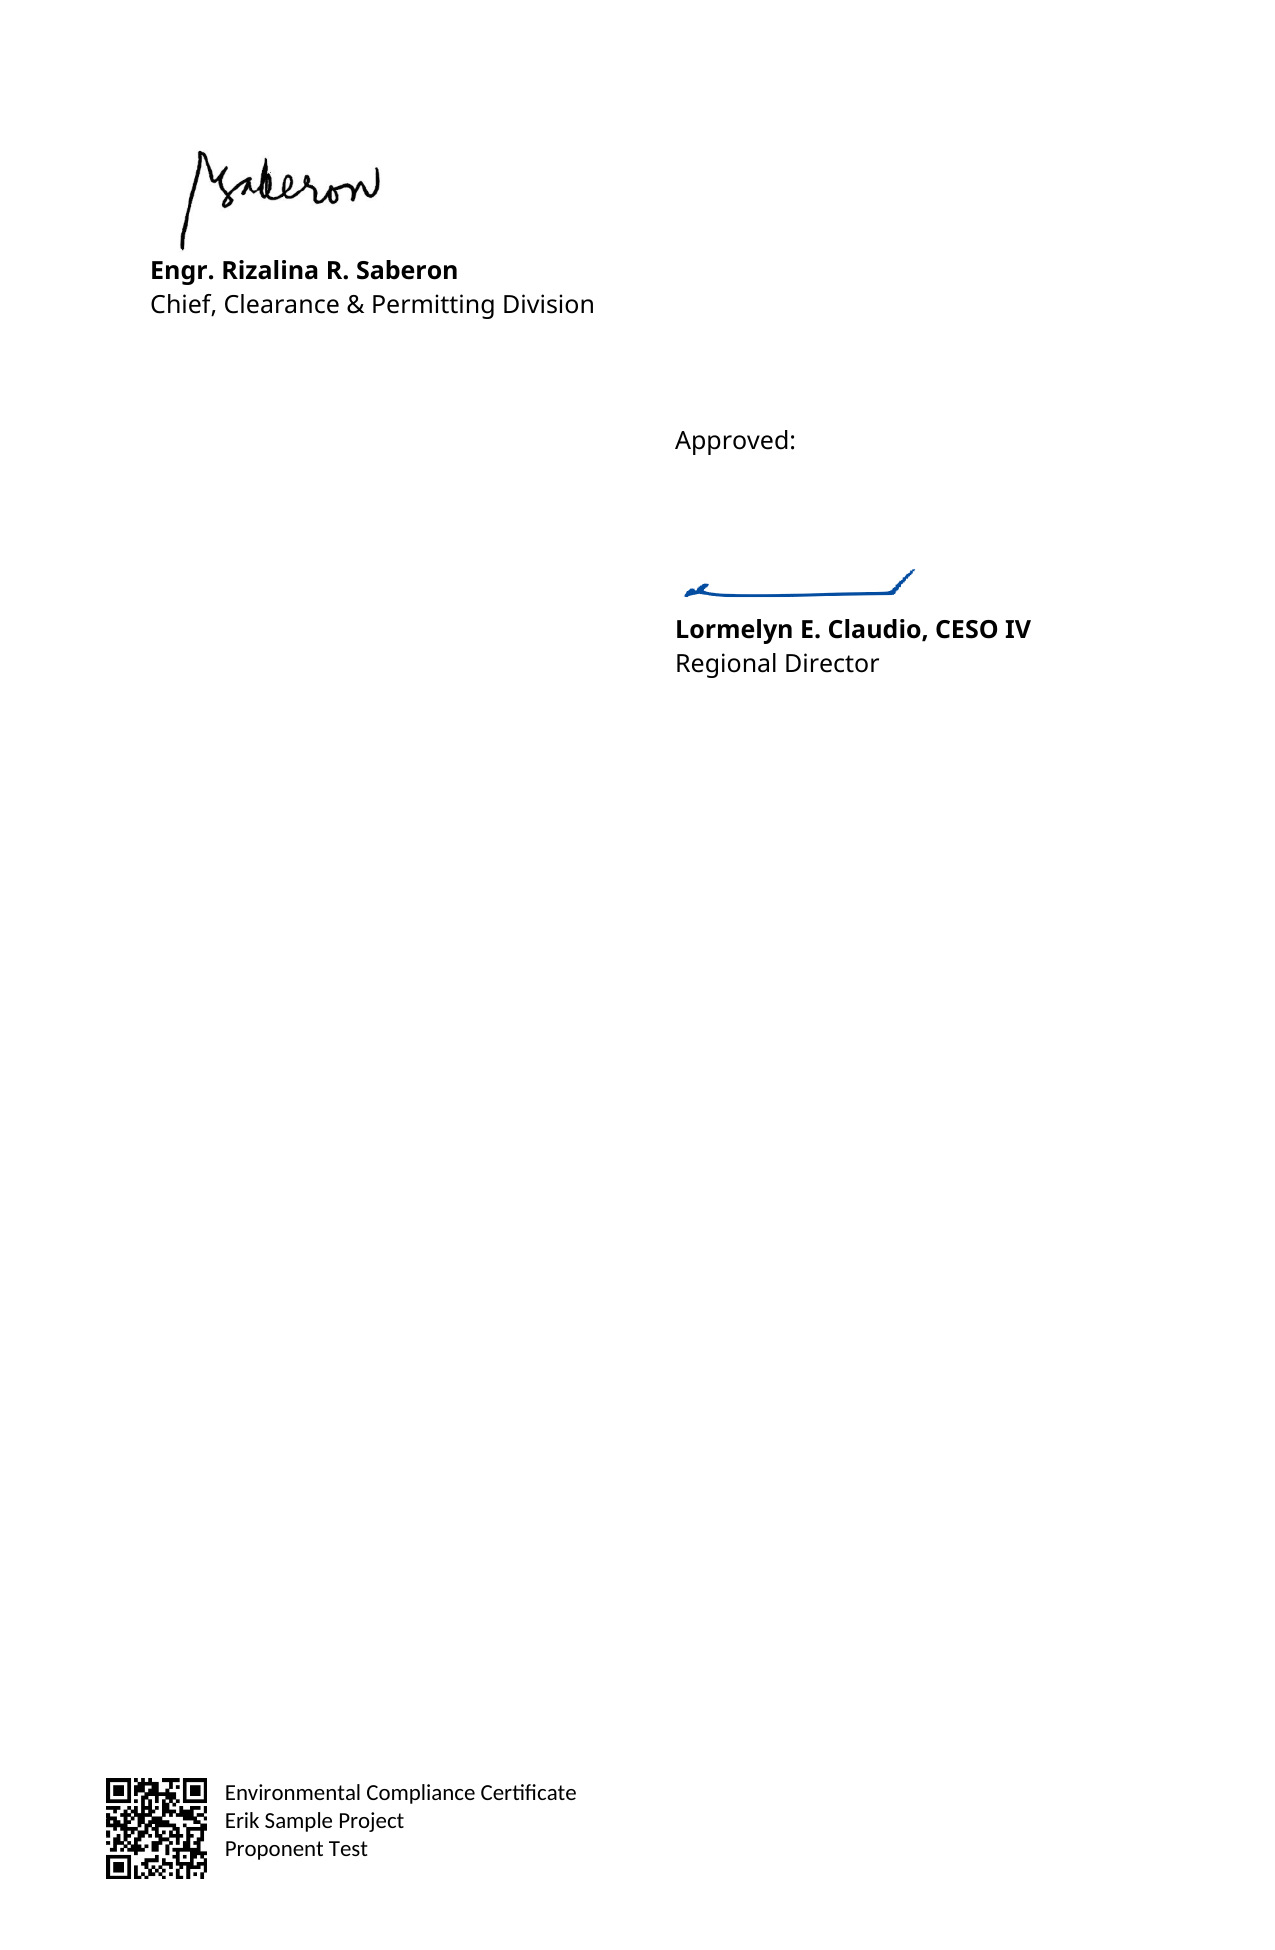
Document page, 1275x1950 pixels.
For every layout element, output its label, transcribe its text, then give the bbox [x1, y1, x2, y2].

text Approved: [150, 423, 1125, 457]
picture [106, 1778, 207, 1879]
text Regional Director [150, 646, 1125, 680]
picture [675, 559, 926, 612]
picture [150, 128, 401, 253]
text Engr. Rizalina R. Saberon [150, 253, 1125, 287]
text Chief, Clearance & Permitting Division [150, 287, 1125, 321]
text Lormelyn E. Claudio, CESO IV [150, 612, 1125, 646]
